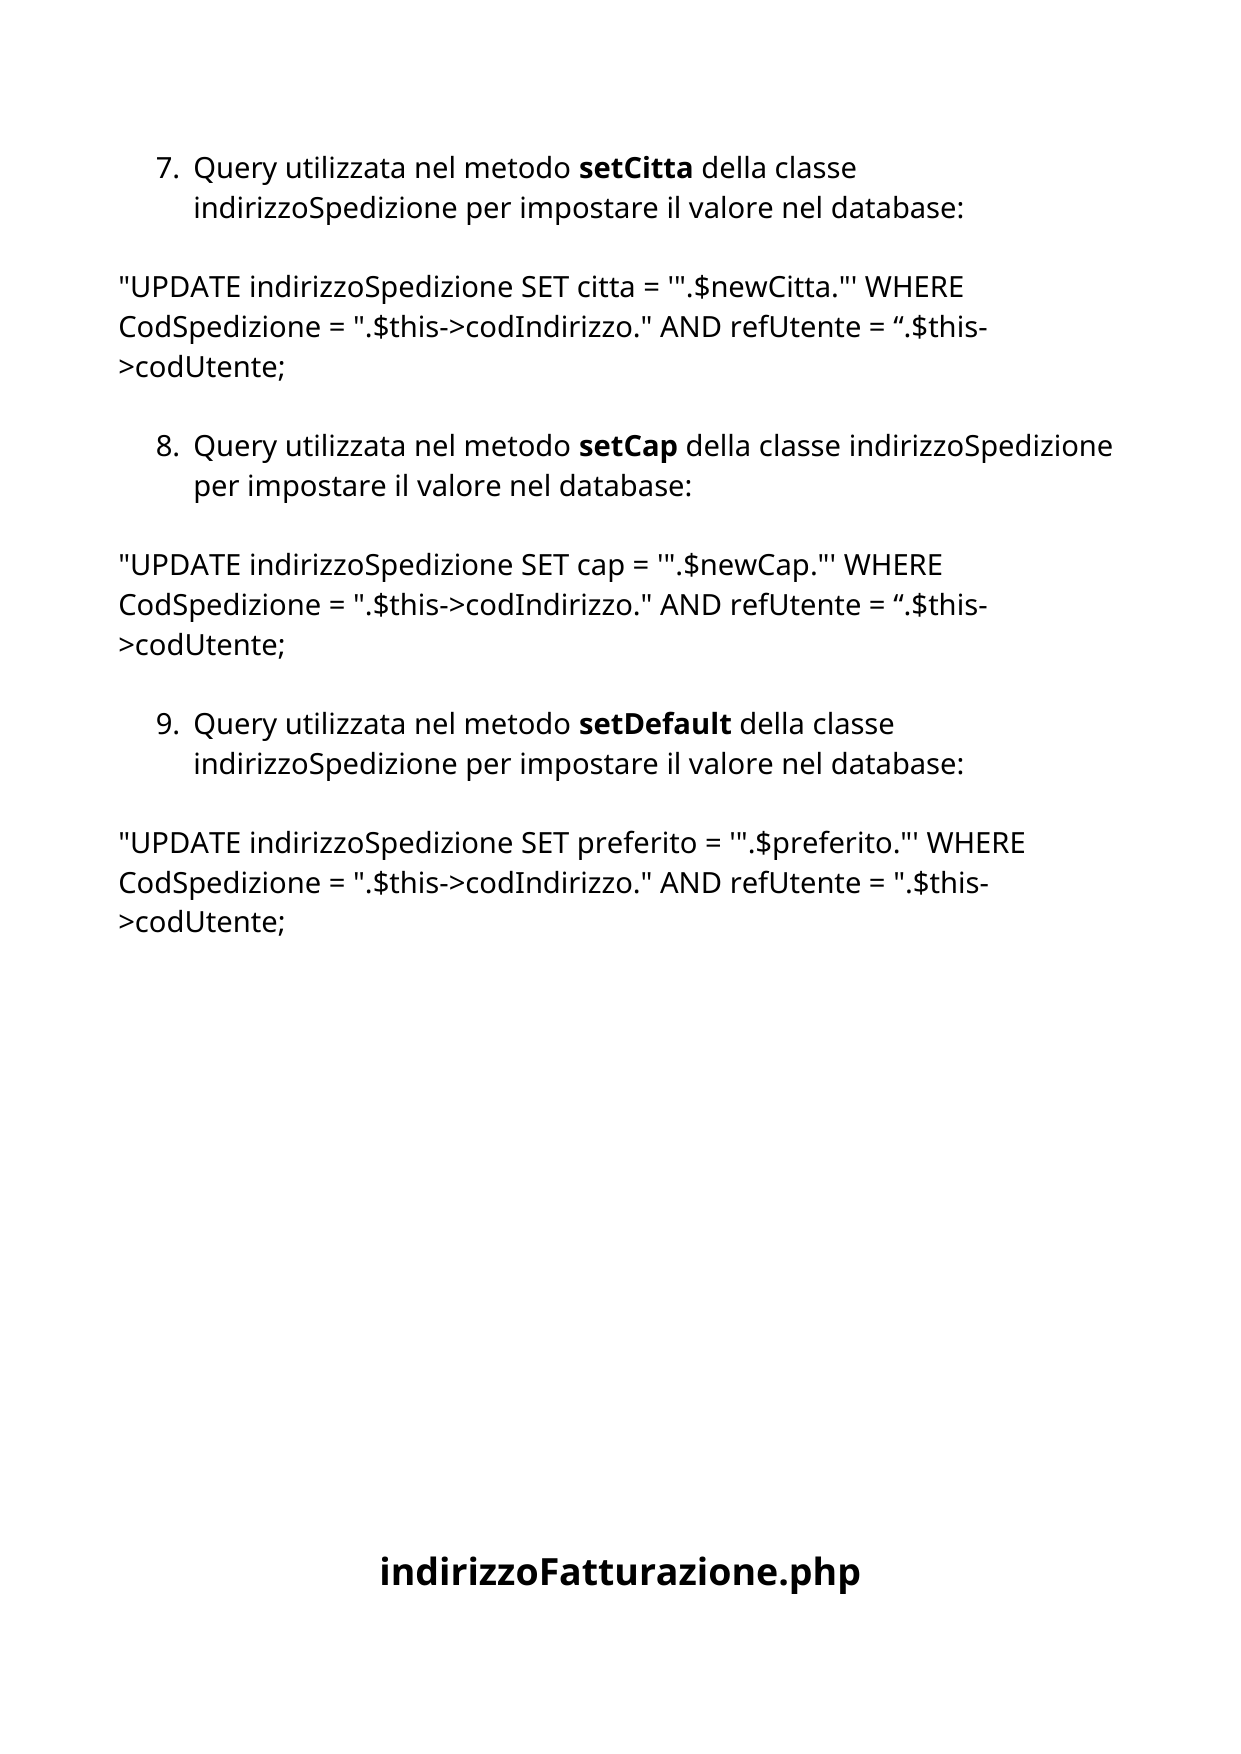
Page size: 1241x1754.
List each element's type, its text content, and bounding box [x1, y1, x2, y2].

text "UPDATE indirizzoSpedizione SET preferito = '".$preferito."' WHERE CodSpedizione = ".$this->codIndirizzo." AND refUtente = ".$this->codUtente; [118, 822, 1122, 941]
text indirizzoFatturazione.php [118, 1546, 1122, 1597]
text "UPDATE indirizzoSpedizione SET cap = '".$newCap."' WHERE CodSpedizione = ".$this->codIndirizzo." AND refUtente = “.$this->codUtente; [118, 544, 1122, 663]
list Query utilizzata nel metodo setCitta della classe indirizzoSpedizione per impostare il valore nel database: [156, 148, 1122, 227]
text "UPDATE indirizzoSpedizione SET citta = '".$newCitta."' WHERE CodSpedizione = ".$this->codIndirizzo." AND refUtente = “.$this->codUtente; [118, 267, 1122, 386]
list Query utilizzata nel metodo setDefault della classe indirizzoSpedizione per impostare il valore nel database: [156, 703, 1122, 783]
list Query utilizzata nel metodo setCap della classe indirizzoSpedizione per impostare il valore nel database: [156, 425, 1122, 505]
